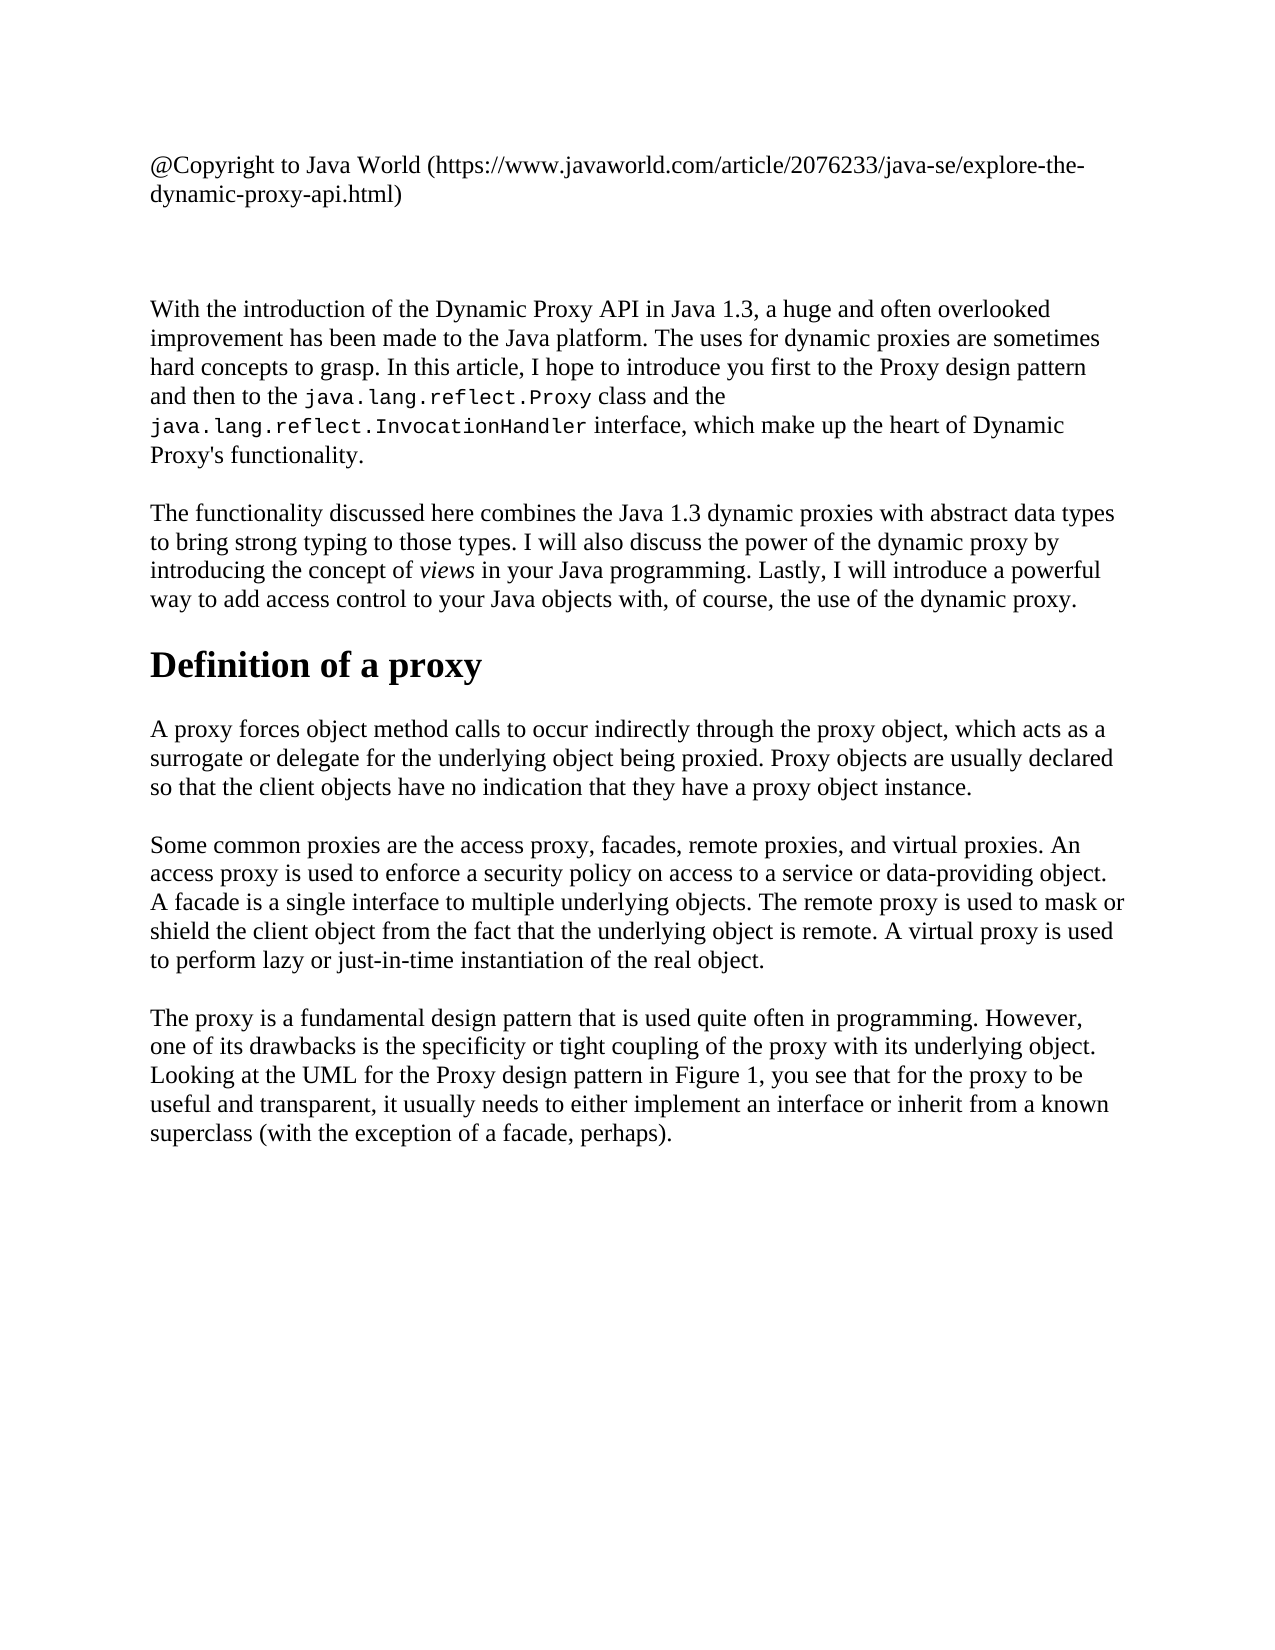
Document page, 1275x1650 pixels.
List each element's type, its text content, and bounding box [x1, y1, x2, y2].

text Some common proxies are the access proxy, facades, remote proxies, and virtual proxies. An access proxy is used to enforce a security policy on access to a service or data-providing object. A facade is a single interface to multiple underlying objects. The remote proxy is used to mask or shield the client object from the fact that the underlying object is remote. A virtual proxy is used to perform lazy or just-in-time instantiation of the real object. [150, 830, 1125, 973]
text A proxy forces object method calls to occur indirectly through the proxy object, which acts as a surrogate or delegate for the underlying object being proxied. Proxy objects are usually declared so that the client objects have no indication that they have a proxy object instance. [150, 714, 1125, 801]
text The proxy is a fundamental design pattern that is used quite often in programming. However, one of its drawbacks is the specificity or tight coupling of the proxy with its underlying object. Looking at the UML for the Proxy design pattern in Figure 1, you see that for the proxy to be useful and transparent, it usually needs to either implement an interface or inherit from a known superclass (with the exception of a facade, perhaps). [150, 1003, 1125, 1146]
text @Copyright to Java World (https://www.javaworld.com/article/2076233/java-se/explore-the-dynamic-proxy-api.html) [150, 150, 1125, 207]
text With the introduction of the Dynamic Proxy API in Java 1.3, a huge and often overlooked improvement has been made to the Java platform. The uses for dynamic proxies are sometimes hard concepts to grasp. In this article, I hope to introduce you first to the Proxy design pattern and then to the java.lang.reflect.Proxy class and the java.lang.reflect.InvocationHandler interface, which make up the heart of Dynamic Proxy's functionality. [150, 294, 1125, 469]
text The functionality discussed here combines the Java 1.3 dynamic proxies with abstract data types to bring strong typing to those types. I will also discuss the power of the dynamic proxy by introducing the concept of views in your Java programming. Lastly, I will introduce a powerful way to add access control to your Java objects with, of course, the use of the dynamic proxy. [150, 498, 1125, 613]
text Definition of a proxy [150, 642, 1125, 685]
